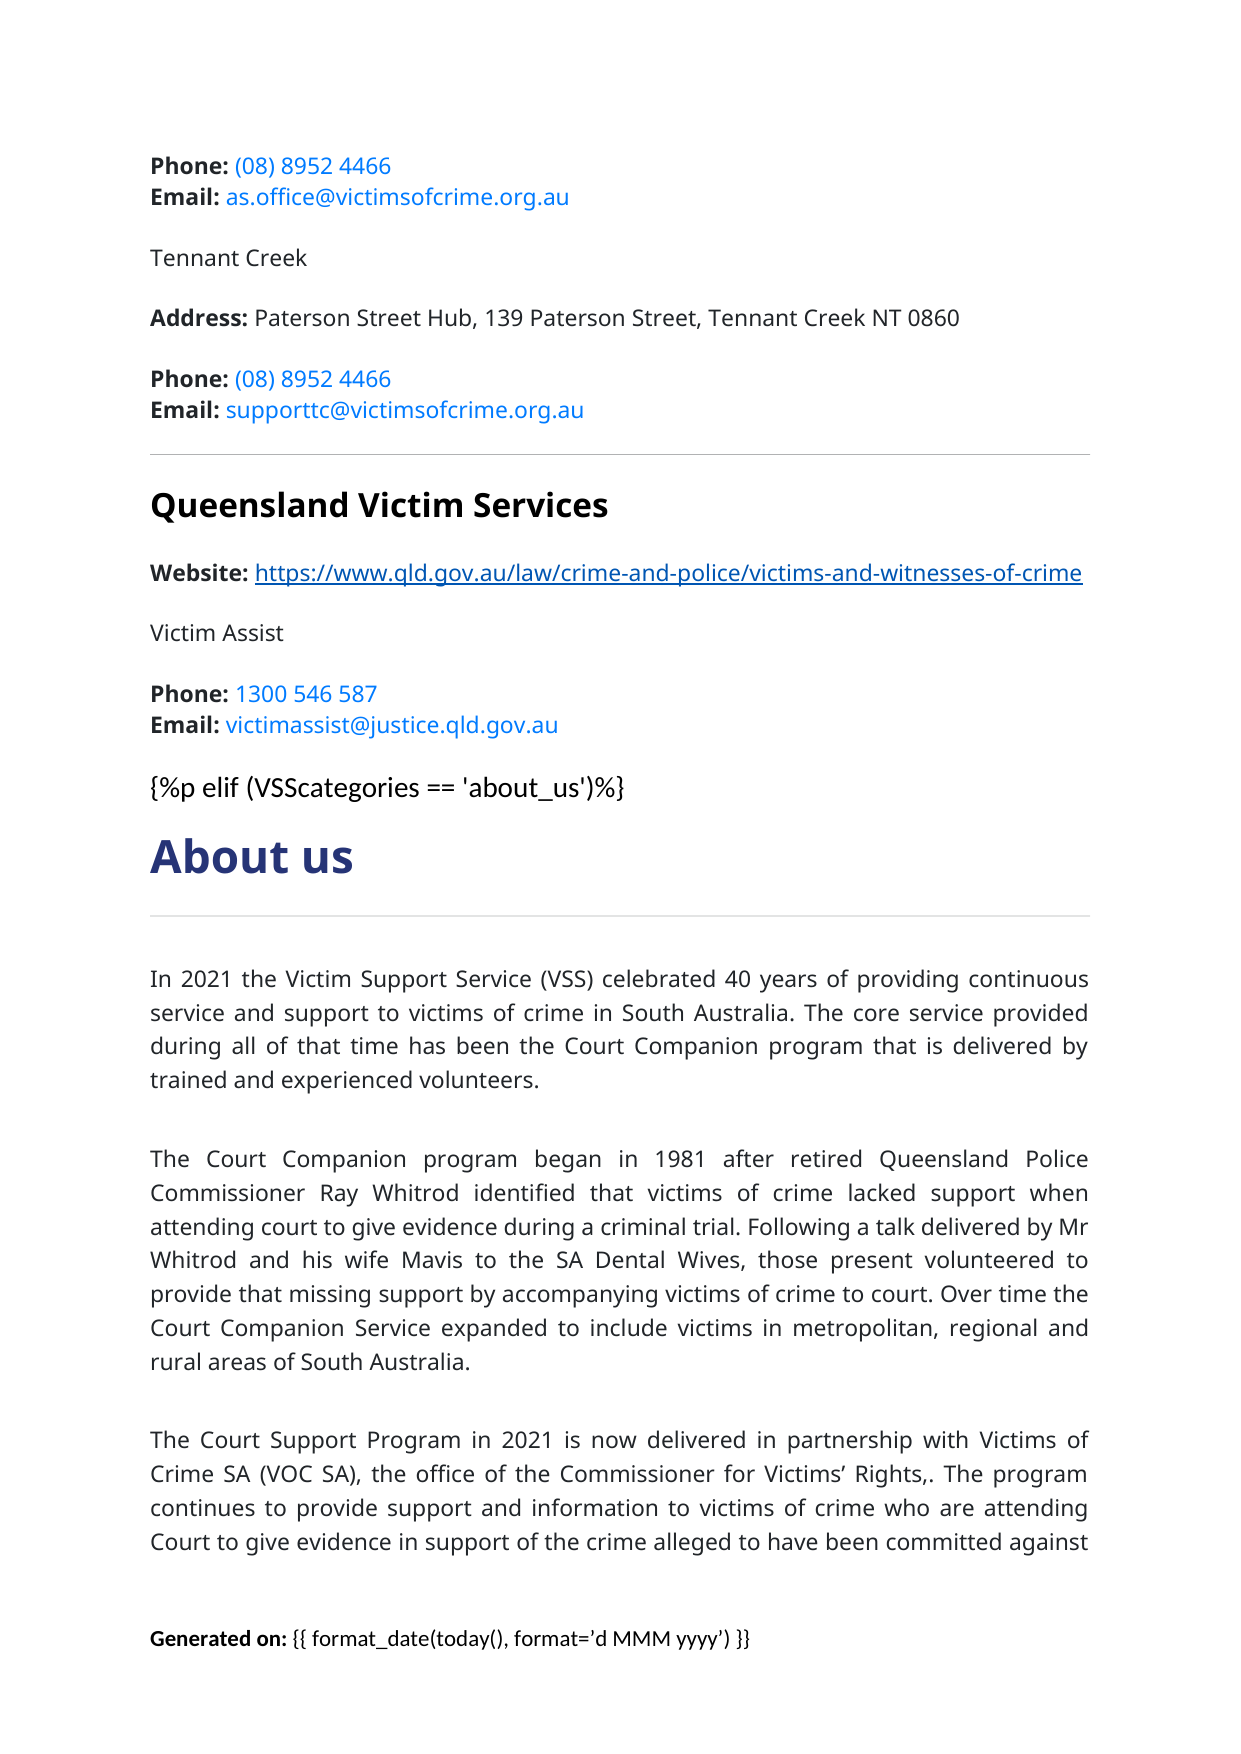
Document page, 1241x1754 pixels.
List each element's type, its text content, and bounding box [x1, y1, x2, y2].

text Tennant Creek [150, 242, 1090, 273]
text Queensland Victim Services [150, 482, 1090, 528]
text Victim Assist [150, 617, 1090, 648]
text The Court Companion program began in 1981 after retired Queensland Police Commissioner Ray Whitrod identified that victims of crime lacked support when attending court to give evidence during a criminal trial. Following a talk delivered by Mr Whitrod and his wife Mavis to the SA Dental Wives, those present volunteered to provide that missing support by accompanying victims of crime to court. Over time the Court Companion Service expanded to include victims in metropolitan, regional and rural areas of South Australia. [150, 1143, 1090, 1377]
text Website: https://www.qld.gov.au/law/crime-and-police/victims-and-witnesses-of-crime [150, 557, 1090, 588]
text Phone: 1300 546 587 Email: victimassist@justice.qld.gov.au [150, 678, 1090, 740]
text Phone: (08) 8952 4466 Email: supporttc@victimsofcrime.org.au [150, 362, 1090, 425]
text Address: Paterson Street Hub, 139 Paterson Street, Tennant Creek NT 0860 [150, 302, 1090, 333]
text {%p elif (VSScategories == 'about_us')%} [150, 769, 1090, 805]
subtitle About us [150, 824, 1090, 887]
text In 2021 the Victim Support Service (VSS) celebrated 40 years of providing continuous service and support to victims of crime in South Australia. The core service provided during all of that time has been the Court Companion program that is delivered by trained and experienced volunteers. [150, 963, 1090, 1095]
text Phone: (08) 8952 4466 Email: as.office@victimsofcrime.org.au [150, 150, 1090, 212]
